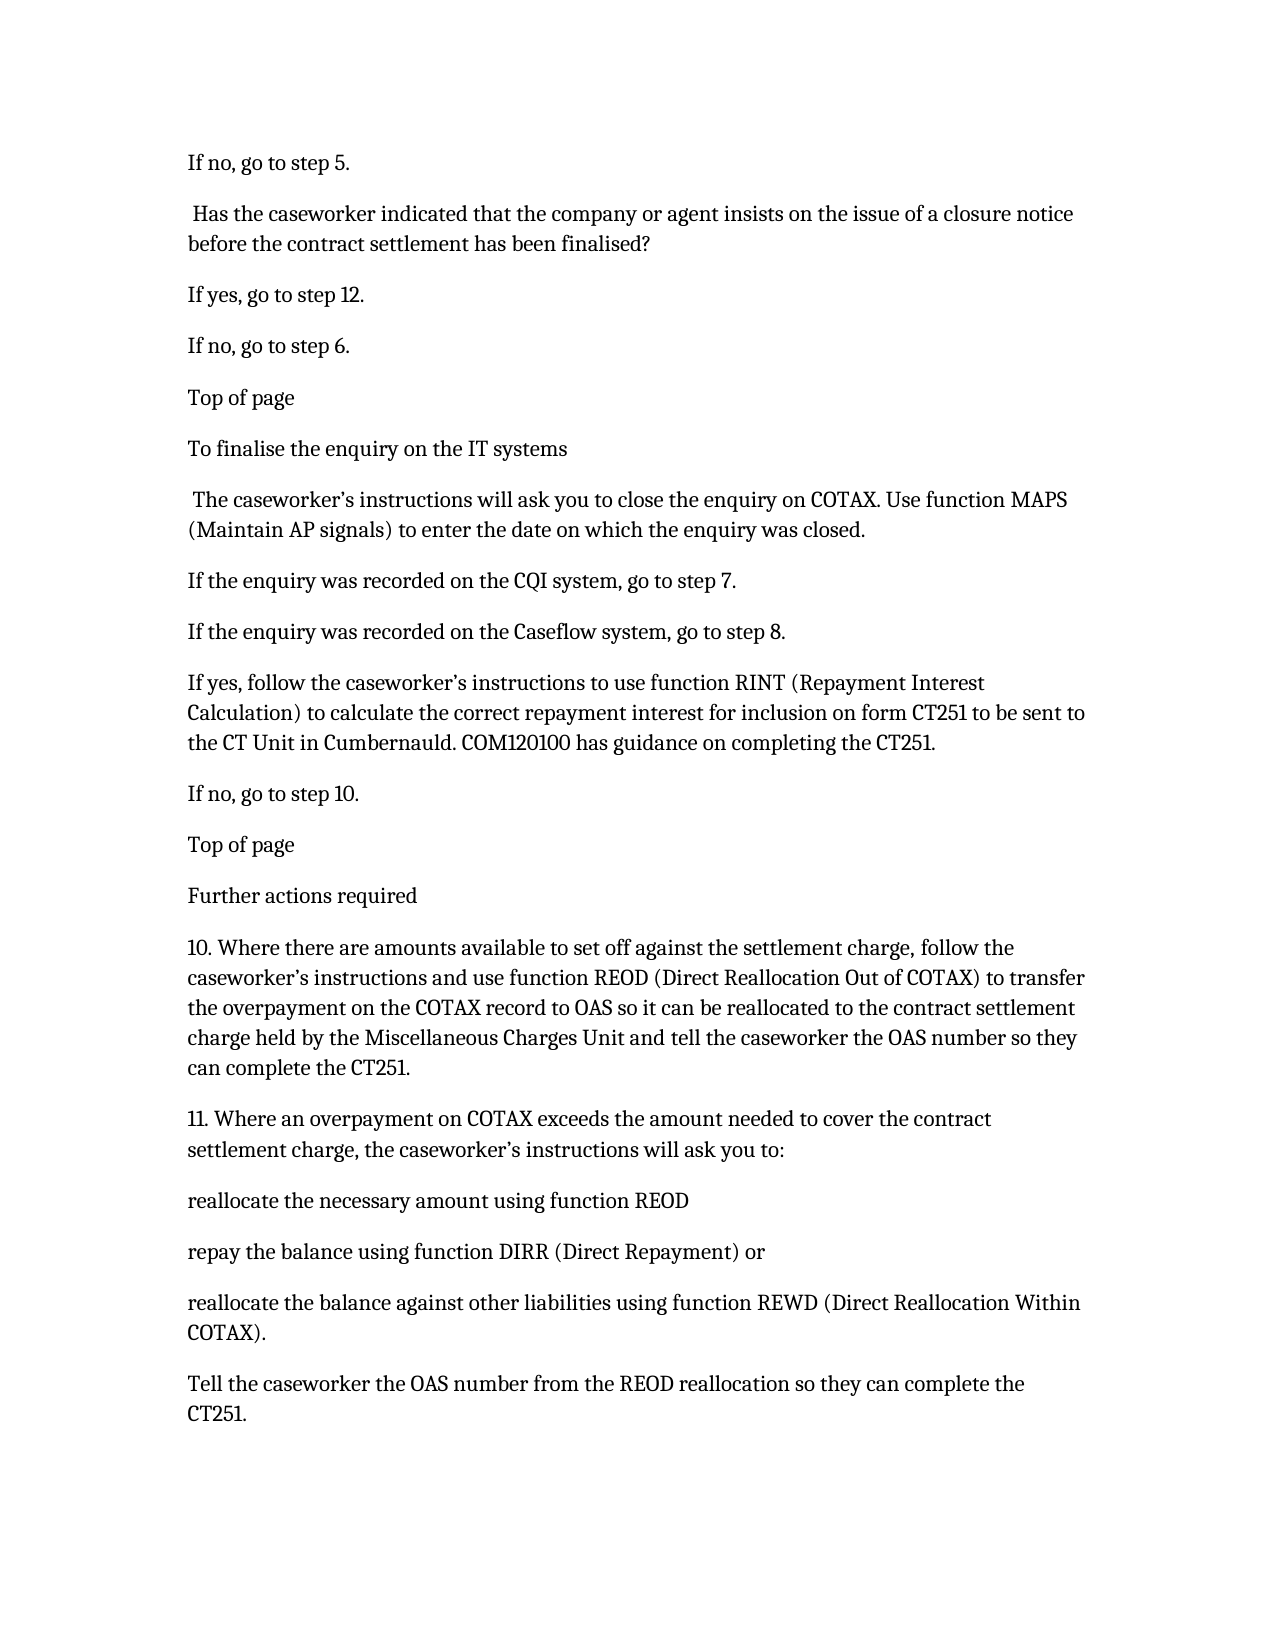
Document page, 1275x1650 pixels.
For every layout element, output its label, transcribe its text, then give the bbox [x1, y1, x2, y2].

text 10. Where there are amounts available to set off against the settlement charge, follow the caseworker’s instructions and use function REOD (Direct Reallocation Out of COTAX) to transfer the overpayment on the COTAX record to OAS so it can be reallocated to the contract settlement charge held by the Miscellaneous Charges Unit and tell the caseworker the OAS number so they can complete the CT251. [187, 934, 1087, 1082]
text If no, go to step 6. [187, 333, 1087, 360]
text If no, go to step 5. [187, 150, 1087, 176]
text If yes, go to step 12. [187, 282, 1087, 309]
text repay the balance using function DIRR (Direct Repayment) or [187, 1238, 1087, 1265]
text Top of page [187, 832, 1087, 859]
text Further actions required [187, 883, 1087, 910]
text Tell the caseworker the OAS number from the REOD reallocation so they can complete the CT251. [187, 1371, 1087, 1427]
text If the enquiry was recorded on the CQI system, go to step 7. [187, 568, 1087, 594]
text reallocate the balance against other liabilities using function REWD (Direct Reallocation Within COTAX). [187, 1289, 1087, 1346]
text If the enquiry was recorded on the Caseflow system, go to step 8. [187, 619, 1087, 645]
text If yes, follow the caseworker’s instructions to use function RINT (Repayment Interest Calculation) to calculate the correct repayment interest for inclusion on form CT251 to be sent to the CT Unit in Cumbernauld. COM120100 has guidance on completing the CT251. [187, 670, 1087, 757]
text To finalise the enquiry on the IT systems [187, 435, 1087, 462]
text Has the caseworker indicated that the company or agent insists on the issue of a closure notice before the contract settlement has been finalised? [187, 201, 1087, 258]
text 11. Where an overpayment on COTAX exceeds the amount needed to cover the contract settlement charge, the caseworker’s instructions will ask you to: [187, 1106, 1087, 1163]
text The caseworker’s instructions will ask you to close the enquiry on COTAX. Use function MAPS (Maintain AP signals) to enter the date on which the enquiry was closed. [187, 486, 1087, 543]
text Top of page [187, 384, 1087, 411]
text If no, go to step 10. [187, 781, 1087, 808]
text reallocate the necessary amount using function REOD [187, 1187, 1087, 1214]
